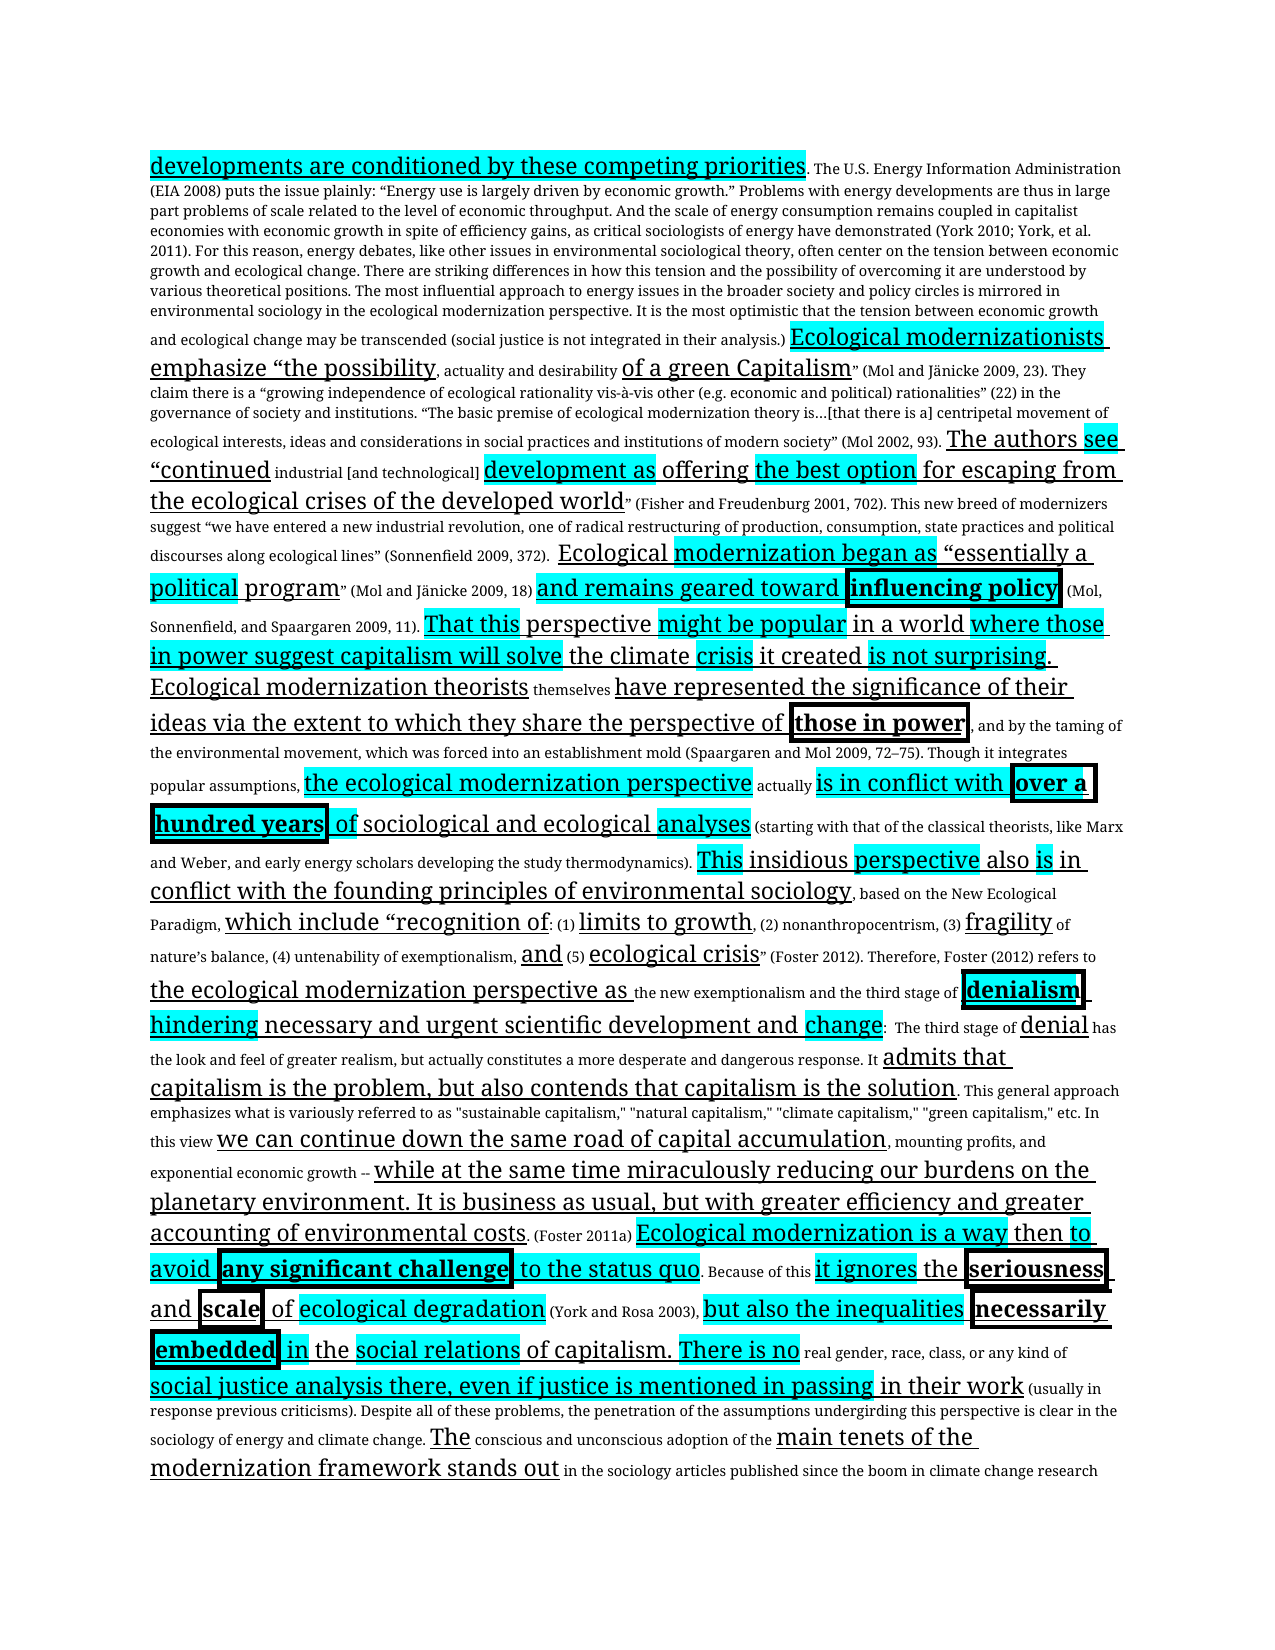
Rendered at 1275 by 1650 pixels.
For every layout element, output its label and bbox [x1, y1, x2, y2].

text [150, 150, 1125, 1484]
